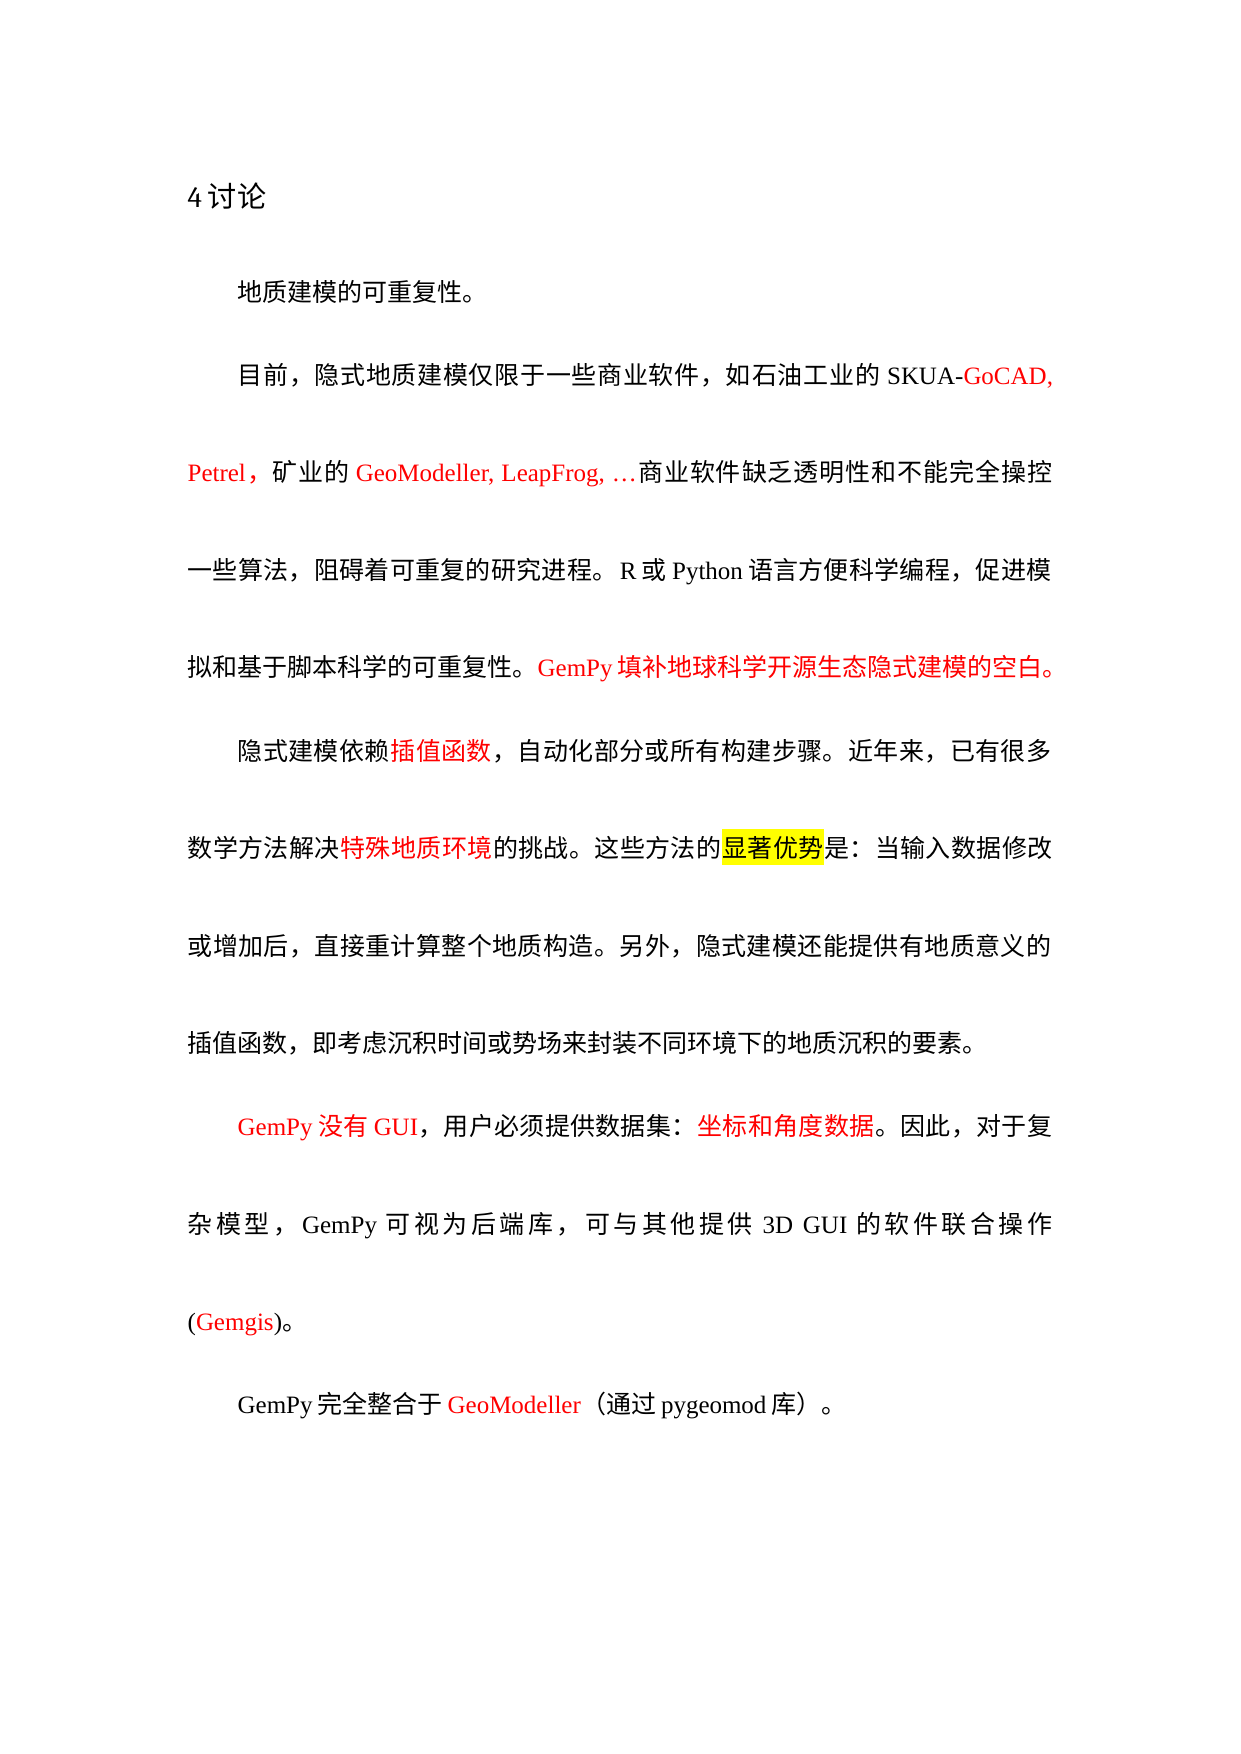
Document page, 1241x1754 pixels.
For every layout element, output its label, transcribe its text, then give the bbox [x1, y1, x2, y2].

text 目前，隐式地质建模仅限于一些商业软件，如石油工业的SKUA-GoCAD, Petrel，矿业的GeoModeller, LeapFrog, …商业软件缺乏透明性和不能完全操控一些算法，阻碍着可重复的研究进程。R或Python语言方便科学编程，促进模拟和基于脚本科学的可重复性。GemPy填补地球科学开源生态隐式建模的空白。 [187, 341, 1053, 698]
text GemPy完全整合于GeoModeller（通过pygeomod库）。 [187, 1370, 1053, 1435]
text 隐式建模依赖插值函数，自动化部分或所有构建步骤。近年来，已有很多数学方法解决特殊地质环境的挑战。这些方法的显著优势是：当输入数据修改或增加后，直接重计算整个地质构造。另外，隐式建模还能提供有地质意义的插值函数，即考虑沉积时间或势场来封装不同环境下的地质沉积的要素。 [187, 717, 1053, 1074]
subtitle 4讨论 [187, 162, 1053, 227]
text GemPy没有GUI，用户必须提供数据集：坐标和角度数据。因此，对于复杂模型，GemPy可视为后端库，可与其他提供3D GUI的软件联合操作(Gemgis)。 [187, 1092, 1053, 1352]
text 地质建模的可重复性。 [187, 258, 1053, 323]
